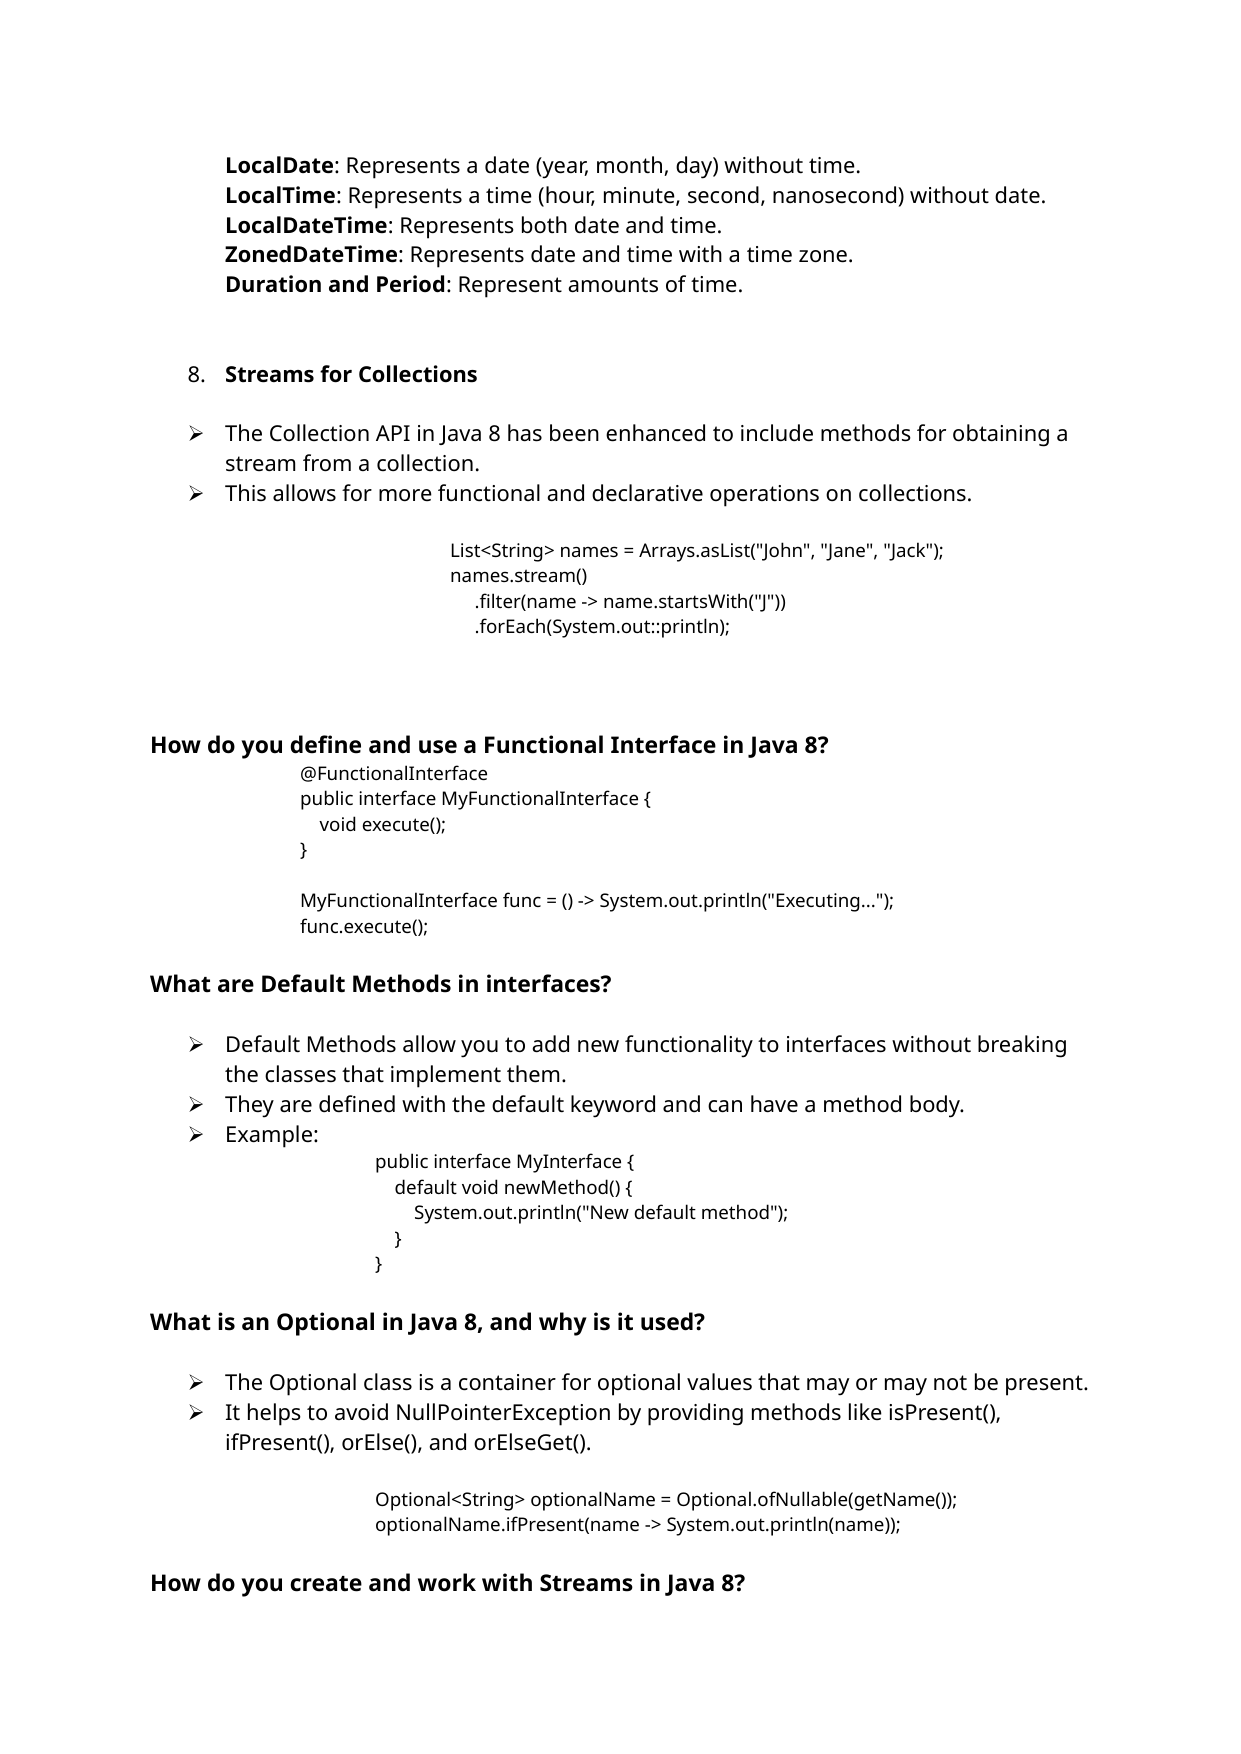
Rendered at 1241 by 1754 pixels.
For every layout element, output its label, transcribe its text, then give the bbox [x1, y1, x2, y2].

list They are defined with the default keyword and can have a method body. [187, 1089, 1090, 1119]
text optionalName.ifPresent(name -> System.out.println(name)); [375, 1512, 1090, 1537]
text MyFunctionalInterface func = () -> System.out.println("Executing..."); [300, 888, 1090, 913]
text func.execute(); [300, 913, 1090, 939]
text LocalDateTime: Represents both date and time. [225, 209, 1090, 239]
text ZonedDateTime: Represents date and time with a time zone. [225, 239, 1090, 269]
list Example: [187, 1119, 1090, 1149]
text @FunctionalInterface [300, 760, 1090, 786]
list Default Methods allow you to add new functionality to interfaces without breaking the classes that implement them. [187, 1029, 1090, 1089]
list The Optional class is a container for optional values that may or may not be present. [187, 1367, 1090, 1397]
list The Collection API in Java 8 has been enhanced to include methods for obtaining a stream from a collection. [187, 418, 1090, 478]
text Optional<String> optionalName = Optional.ofNullable(getName()); [375, 1486, 1090, 1512]
list This allows for more functional and declarative operations on collections. [187, 478, 1090, 507]
text LocalTime: Represents a time (hour, minute, second, nanosecond) without date. [225, 180, 1090, 209]
list It helps to avoid NullPointerException by providing methods like isPresent(), ifPresent(), orElse(), and orElseGet(). [187, 1397, 1090, 1456]
text void execute(); [300, 811, 1090, 837]
text .filter(name -> name.startsWith("J")) [450, 588, 1090, 614]
text System.out.println("New default method"); [375, 1200, 1090, 1225]
text How do you create and work with Streams in Java 8? [150, 1567, 1090, 1598]
text .forEach(System.out::println); [450, 614, 1090, 639]
list Streams for Collections [187, 358, 1090, 388]
text } [300, 837, 1090, 862]
text List<String> names = Arrays.asList("John", "Jane", "Jack"); [450, 537, 1090, 563]
text Duration and Period: Represent amounts of time. [225, 269, 1090, 299]
text names.stream() [450, 563, 1090, 588]
text What is an Optional in Java 8, and why is it used? [150, 1306, 1090, 1337]
text What are Default Methods in interfaces? [150, 968, 1090, 1000]
text } [375, 1251, 1090, 1276]
text public interface MyInterface { [375, 1149, 1090, 1174]
text How do you define and use a Functional Interface in Java 8? [150, 729, 1090, 760]
text public interface MyFunctionalInterface { [300, 786, 1090, 811]
text default void newMethod() { [375, 1174, 1090, 1200]
text } [375, 1225, 1090, 1251]
text LocalDate: Represents a date (year, month, day) without time. [225, 150, 1090, 180]
